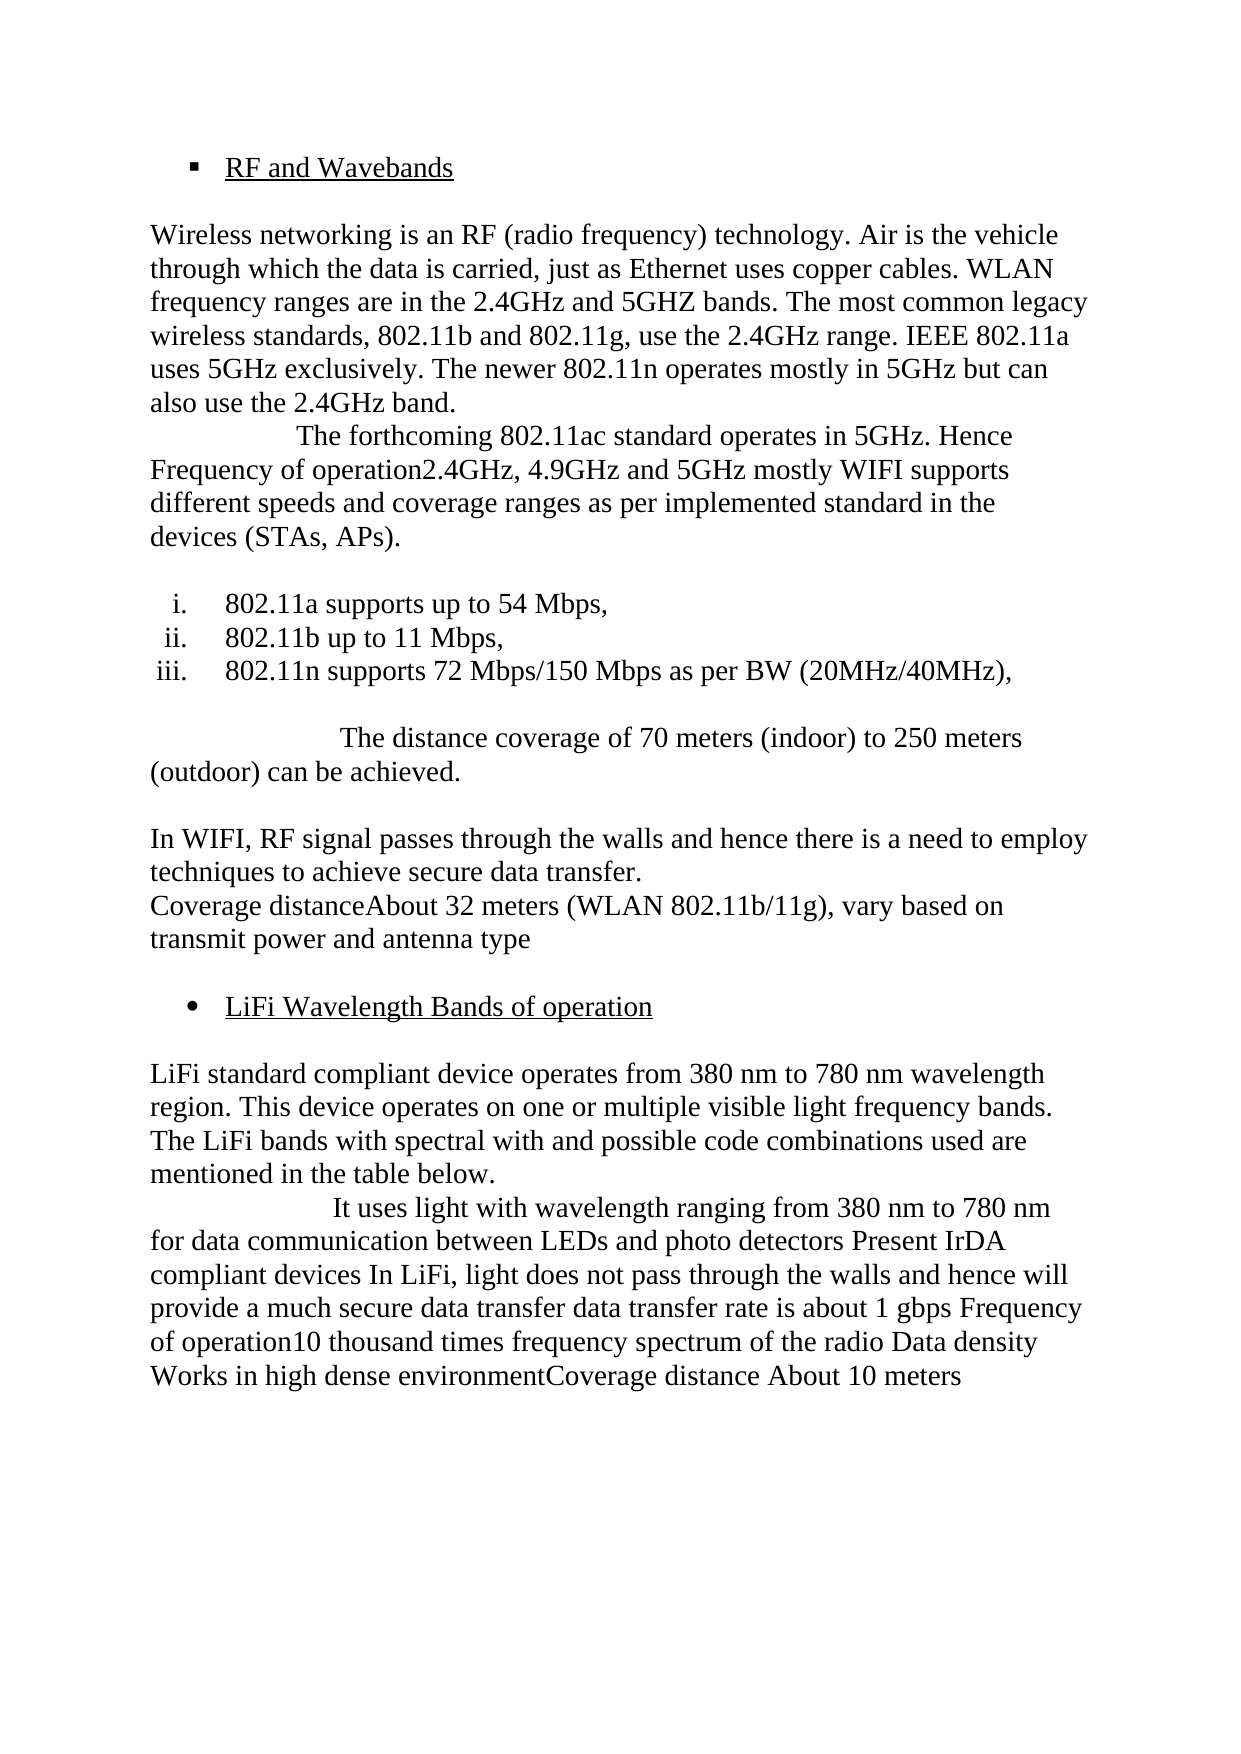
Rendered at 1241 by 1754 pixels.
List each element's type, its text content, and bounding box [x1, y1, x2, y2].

text The forthcoming 802.11ac standard operates in 5GHz. Hence Frequency of operation2.4GHz, 4.9GHz and 5GHz mostly WIFI supports different speeds and coverage ranges as per implemented standard in the devices (STAs, APs). [150, 418, 1090, 553]
text Coverage distanceAbout 32 meters (WLAN 802.11b/11g), vary based on transmit power and antenna type [150, 888, 1090, 955]
text In WIFI, RF signal passes through the walls and hence there is a need to employ techniques to achieve secure data transfer. [150, 821, 1090, 888]
text The LiFi bands with spectral with and possible code combinations used are mentioned in the table below. [150, 1123, 1090, 1190]
list 802.11b up to 11 Mbps, [187, 620, 1090, 653]
list 802.11n supports 72 Mbps/150 Mbps as per BW (20MHz/40MHz), [187, 653, 1090, 687]
text LiFi standard compliant device operates from 380 nm to 780 nm wavelength region. This device operates on one or multiple visible light frequency bands. [150, 1056, 1090, 1123]
text The distance coverage of 70 meters (indoor) to 250 meters (outdoor) can be achieved. [150, 720, 1090, 787]
text Wireless networking is an RF (radio frequency) technology. Air is the vehicle through which the data is carried, just as Ethernet uses copper cables. WLAN frequency ranges are in the 2.4GHz and 5GHZ bands. The most common legacy wireless standards, 802.11b and 802.11g, use the 2.4GHz range. IEEE 802.11a uses 5GHz exclusively. The newer 802.11n operates mostly in 5GHz but can also use the 2.4GHz band. [150, 217, 1090, 418]
list RF and Wavebands [187, 150, 1090, 184]
list 802.11a supports up to 54 Mbps, [187, 586, 1090, 620]
list LiFi Wavelength Bands of operation [187, 989, 1090, 1022]
text It uses light with wavelength ranging from 380 nm to 780 nm for data communication between LEDs and photo detectors Present IrDA compliant devices In LiFi, light does not pass through the walls and hence will provide a much secure data transfer data transfer rate is about 1 gbps Frequency of operation10 thousand times frequency spectrum of the radio Data density Works in high dense environmentCoverage distance About 10 meters [150, 1190, 1090, 1391]
